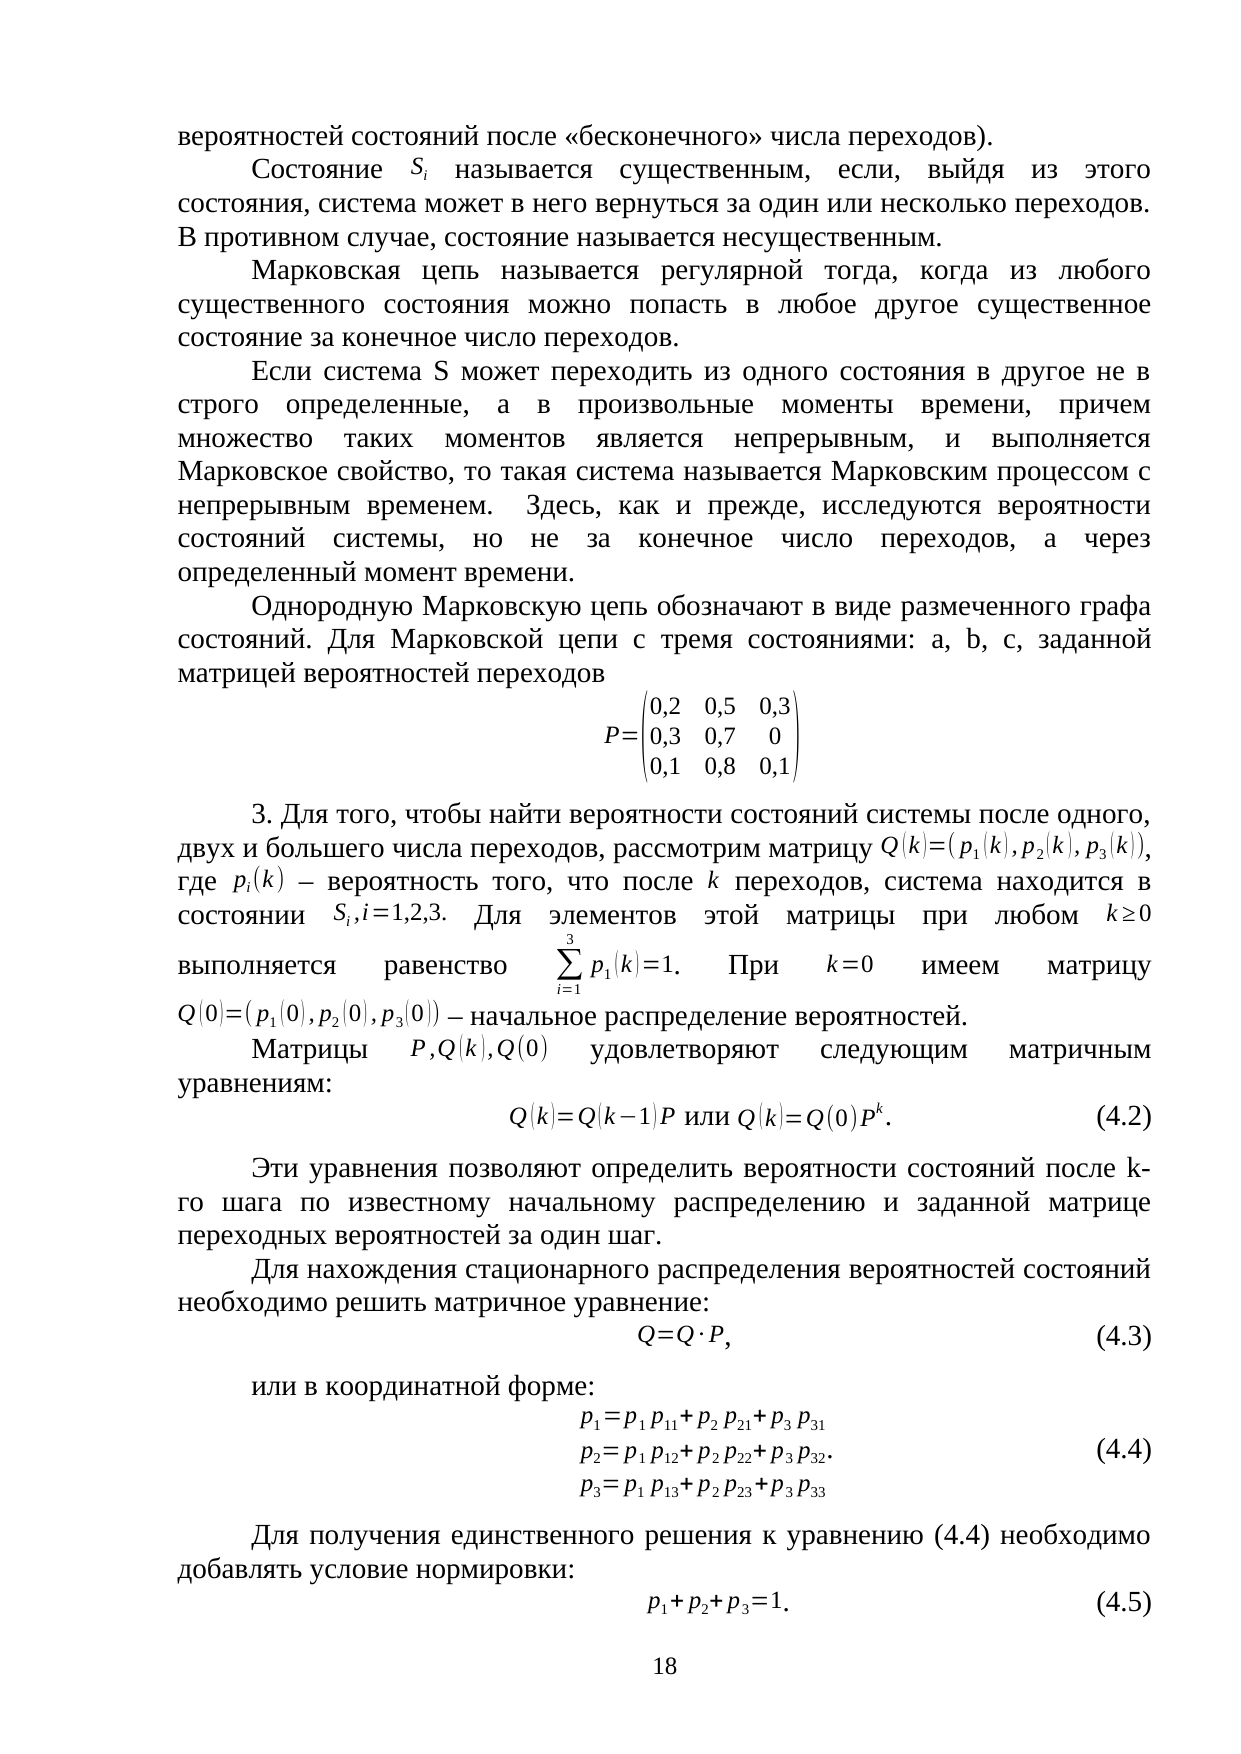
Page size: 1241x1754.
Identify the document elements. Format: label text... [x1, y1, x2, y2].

text Марковская цепь называется регулярной тогда, когда из любого существенного состояния можно попасть в любое другое существенное состояние за конечное число переходов. [177, 252, 1152, 353]
text или . (4.2) [177, 1098, 1152, 1134]
text Для получения единственного решения к уравнению (4.4) необходимо добавлять условие нормировки: [177, 1517, 1152, 1584]
text Эти уравнения позволяют определить вероятности состояний после k-го шага по известному начальному распределению и заданной матрице переходных вероятностей за один шаг. [177, 1150, 1152, 1251]
text Для нахождения стационарного распределения вероятностей состояний необходимо решить матричное уравнение: [177, 1251, 1152, 1318]
text Матрицы удовлетворяют следующим матричным уравнениям: [177, 1031, 1152, 1098]
text Однородную Марковскую цепь обозначают в виде размеченного графа состояний. Для Марковской цепи с тремя состояниями: a, b, c, заданной матрицей вероятностей переходов [177, 588, 1152, 688]
text , (4.3) [177, 1318, 1152, 1352]
text . (4.5) [177, 1584, 1152, 1620]
text Состояние называется существенным, если, выйдя из этого состояния, система может в него вернуться за один или несколько переходов. В противном случае, состояние называется несущественным. [177, 152, 1152, 252]
text 3. Для того, чтобы найти вероятности состояний системы после одного, двух и большего числа переходов, рассмотрим матрицу , где – вероятность того, что после переходов, система находится в состоянии Для элементов этой матрицы при любом выполняется равенство . При имеем матрицу – начальное распределение вероятностей. [177, 796, 1152, 1031]
text . (4.4) [177, 1402, 1152, 1500]
text Если система S может переходить из одного состояния в другое не в строго определенные, а в произвольные моменты времени, причем множество таких моментов является непрерывным, и выполняется Марковское свойство, то такая система называется Марковским процессом с непрерывным временем. Здесь, как и прежде, исследуются вероятности состояний системы, но не за конечное число переходов, а через определенный момент времени. [177, 353, 1152, 588]
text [177, 118, 1152, 152]
text или в координатной форме: [177, 1368, 1152, 1402]
